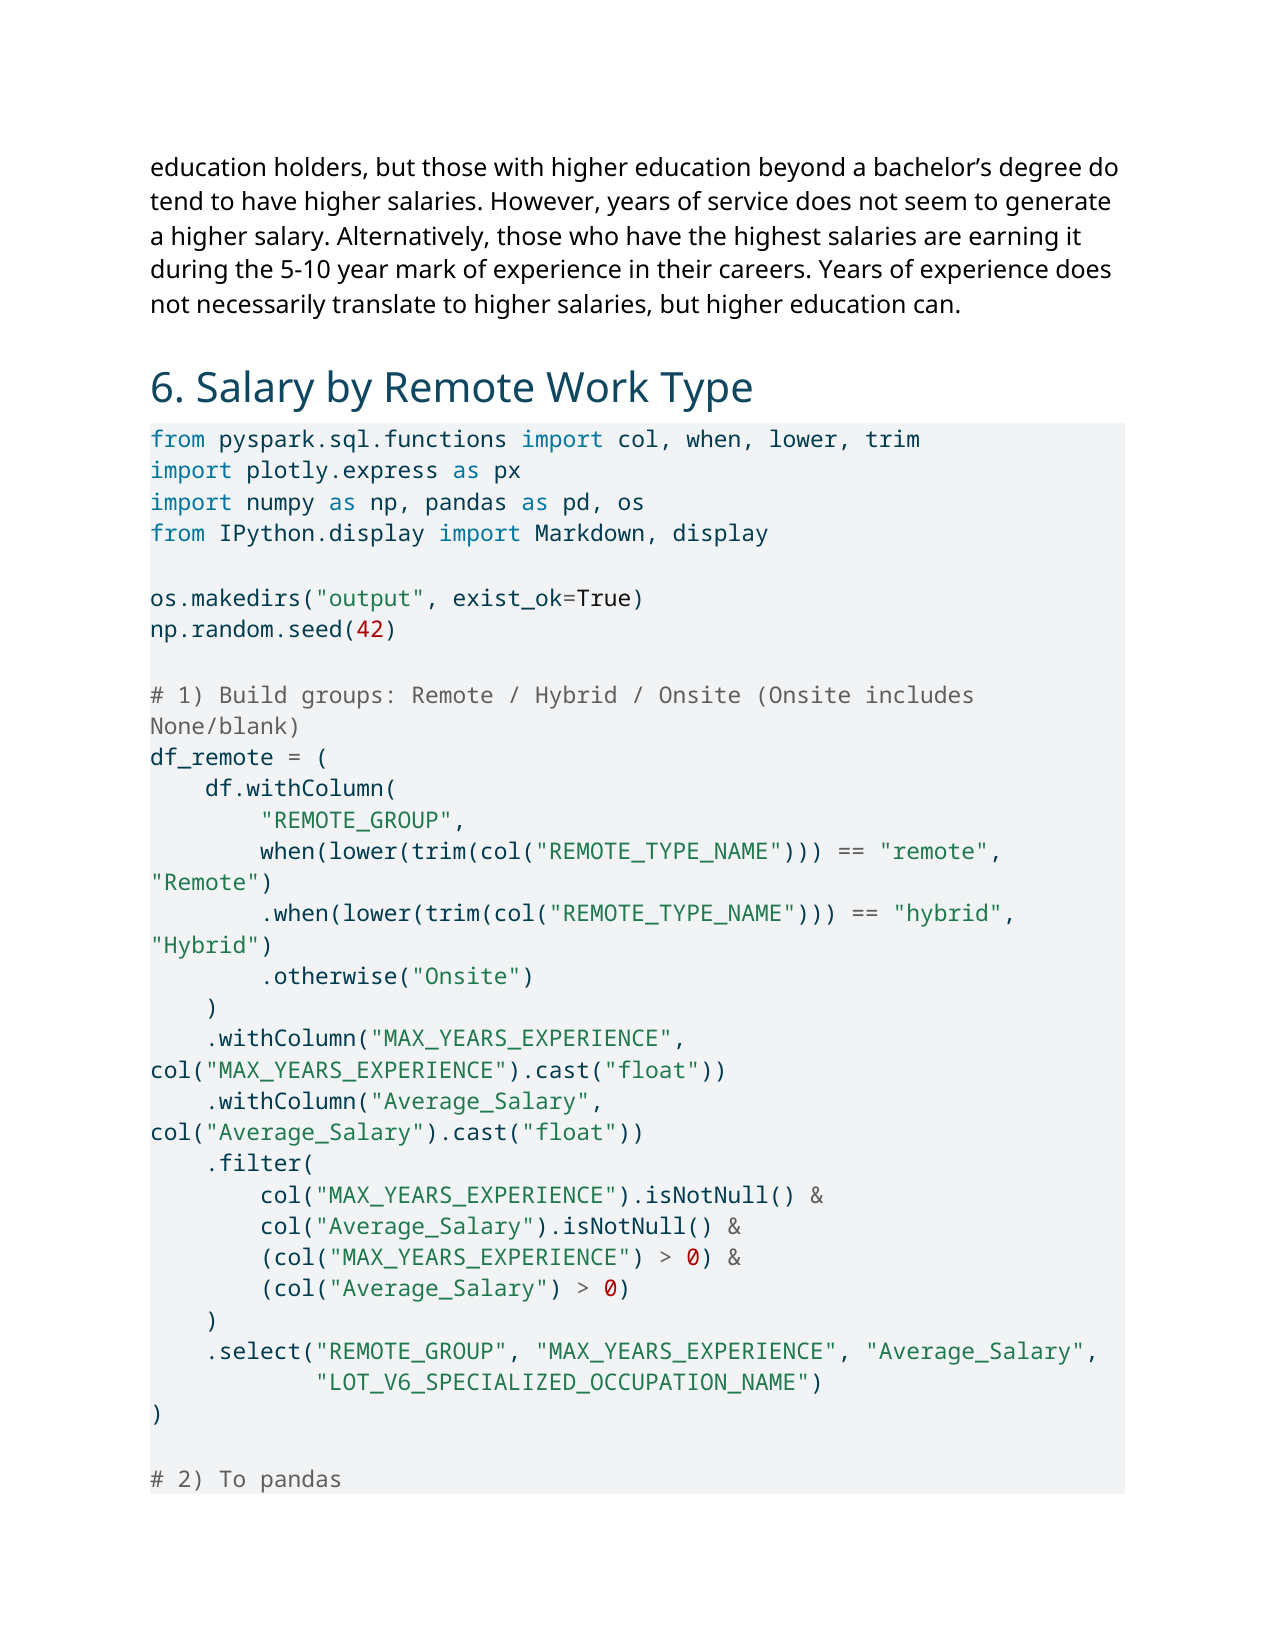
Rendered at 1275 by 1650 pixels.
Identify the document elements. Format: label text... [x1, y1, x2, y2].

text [150, 150, 1125, 320]
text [150, 423, 1125, 1494]
subtitle 6. Salary by Remote Work Type [150, 358, 1125, 414]
